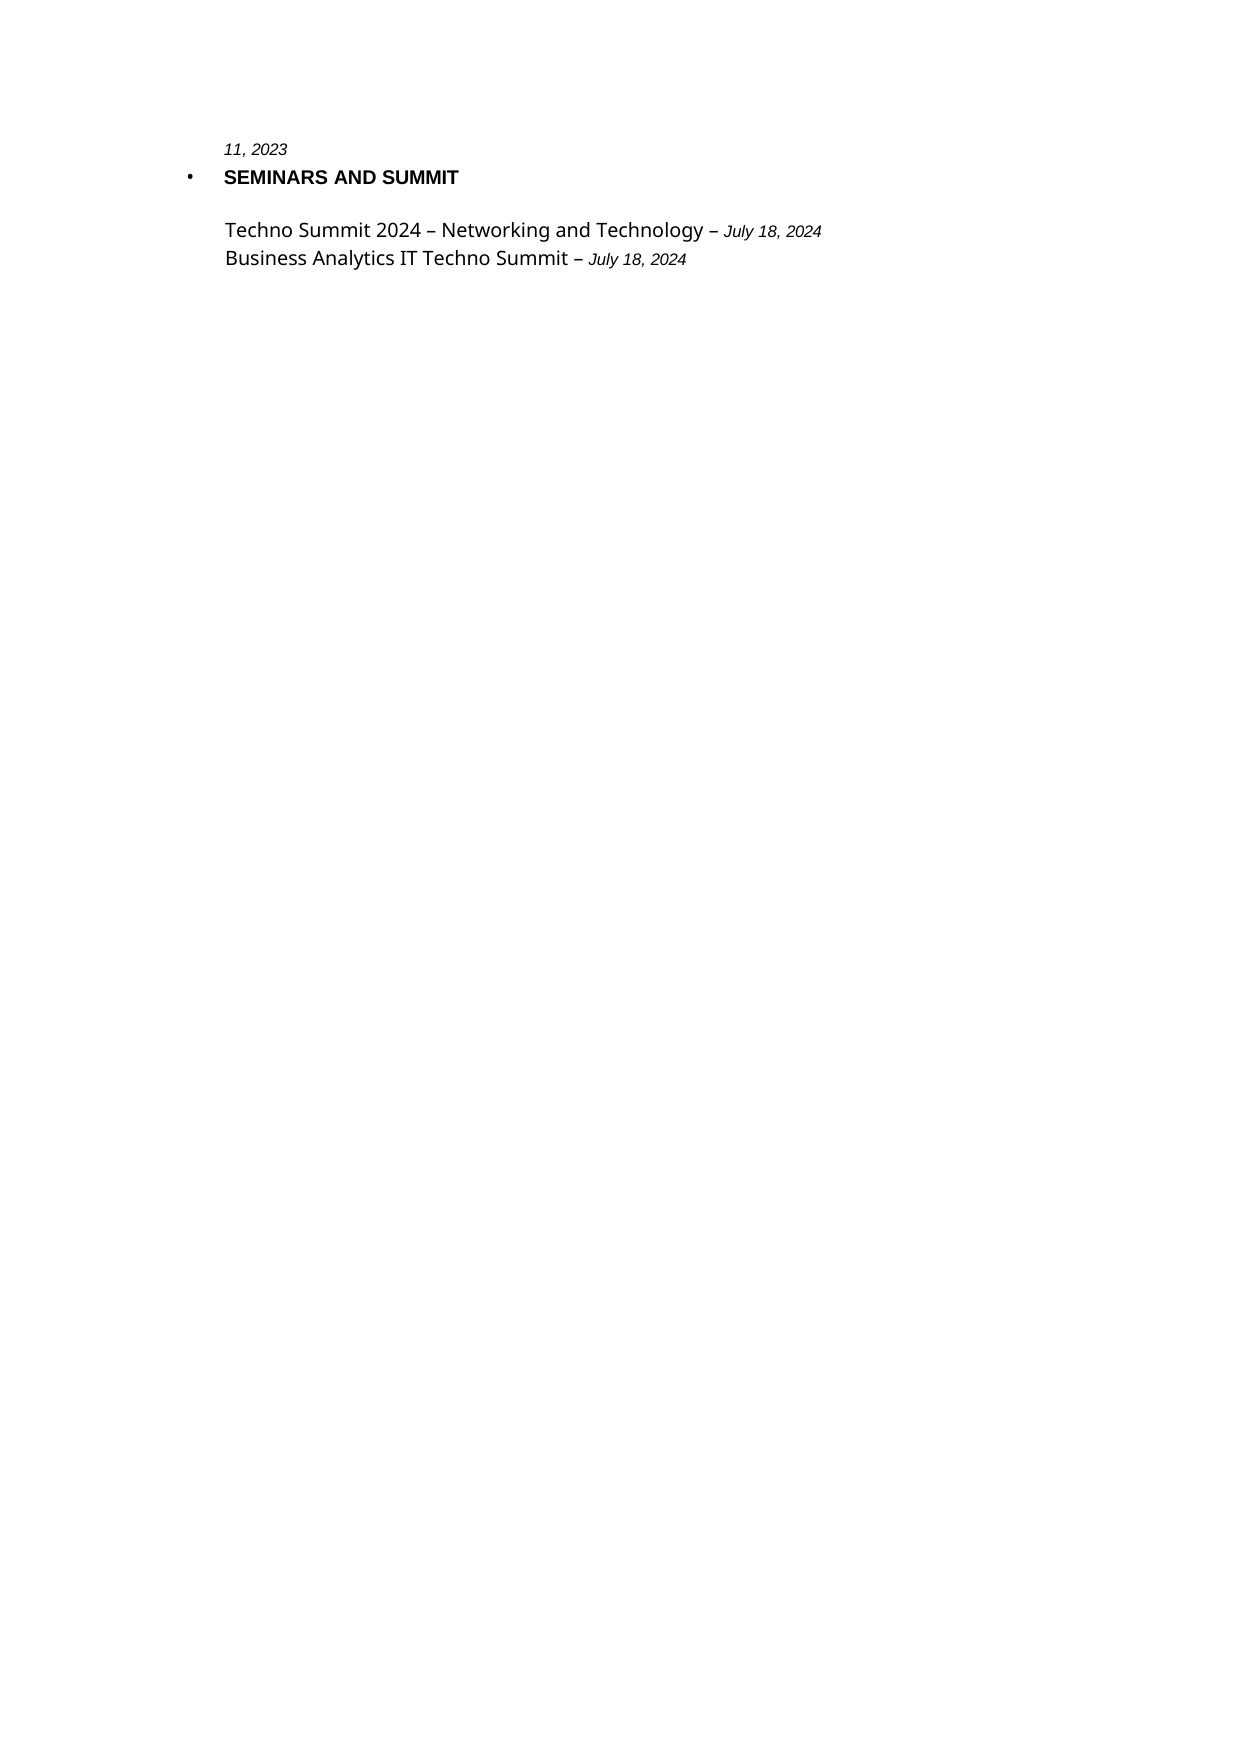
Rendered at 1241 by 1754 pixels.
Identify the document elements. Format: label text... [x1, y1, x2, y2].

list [186, 139, 1056, 159]
subtitle SEMINARS AND SUMMIT [186, 162, 1093, 190]
text Business Analytics IT Techno Summit – July 18, 2024 [225, 244, 1093, 272]
text Techno Summit 2024 – Networking and Technology – July 18, 2024 [225, 216, 1093, 243]
